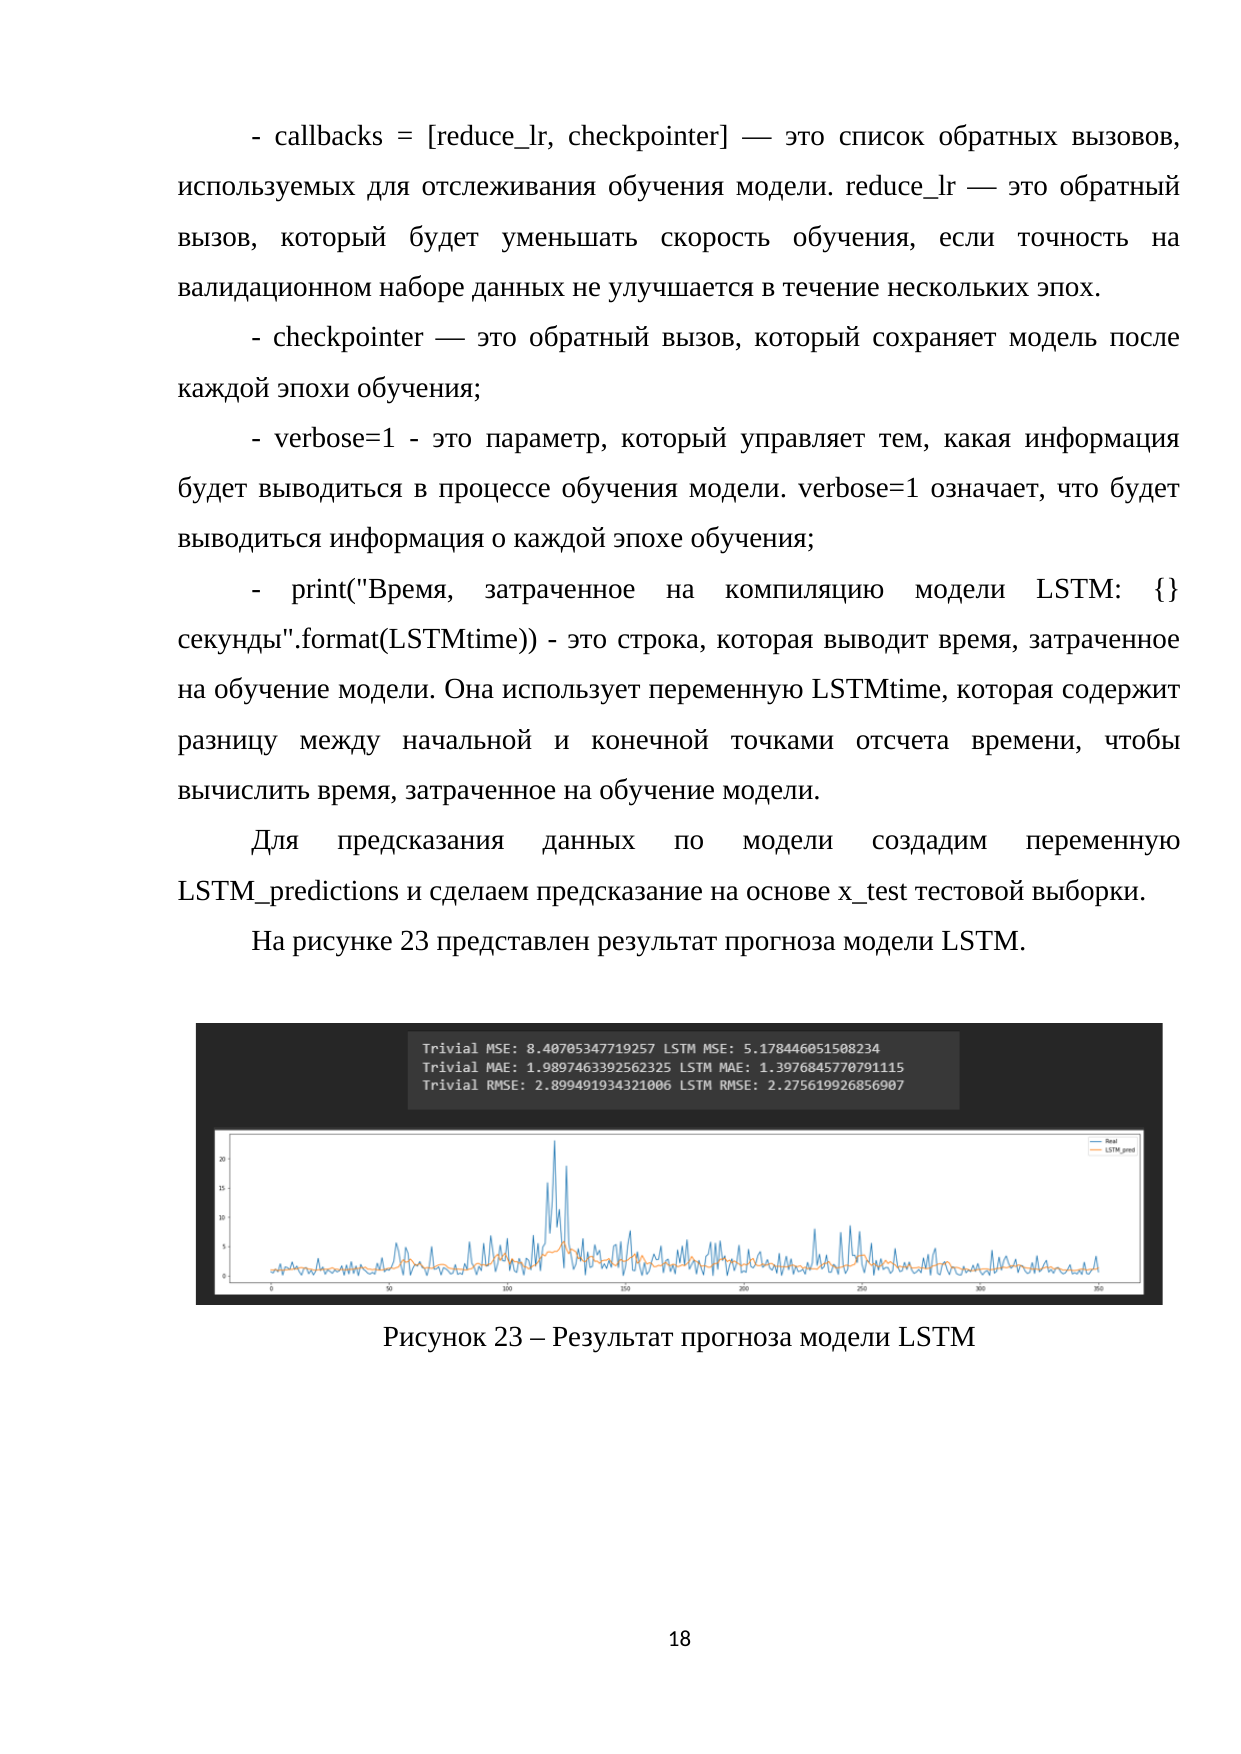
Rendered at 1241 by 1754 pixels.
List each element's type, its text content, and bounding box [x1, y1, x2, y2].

text - callbacks = [reduce_lr, checkpointer] — это список обратных вызовов, используемых для отслеживания обучения модели. reduce_lr — это обратный вызов, который будет уменьшать скорость обучения, если точность на валидационном наборе данных не улучшается в течение нескольких эпох. [177, 118, 1181, 303]
picture [195, 1023, 1163, 1305]
text - print("Время, затраченное на компиляцию модели LSTM: {} секунды".format(LSTMtime)) - это строка, которая выводит время, затраченное на обучение модели. Она использует переменную LSTMtime, которая содержит разницу между начальной и конечной точками отсчета времени, чтобы вычислить время, затраченное на обучение модели. [177, 571, 1181, 806]
text - verbose=1 - это параметр, который управляет тем, какая информация будет выводиться в процессе обучения модели. verbose=1 означает, что будет выводиться информация о каждой эпохе обучения; [177, 420, 1181, 554]
text Рисунок 23 – Результат прогноза модели LSTM [177, 1319, 1181, 1352]
text - checkpointer — это обратный вызов, который сохраняет модель после каждой эпохи обучения; [177, 319, 1181, 403]
text Для предсказания данных по модели создадим переменную LSTM_predictions и сделаем предсказание на основе x_test тестовой выборки. [177, 822, 1181, 906]
text На рисунке 23 представлен результат прогноза модели LSTM. [177, 923, 1181, 957]
